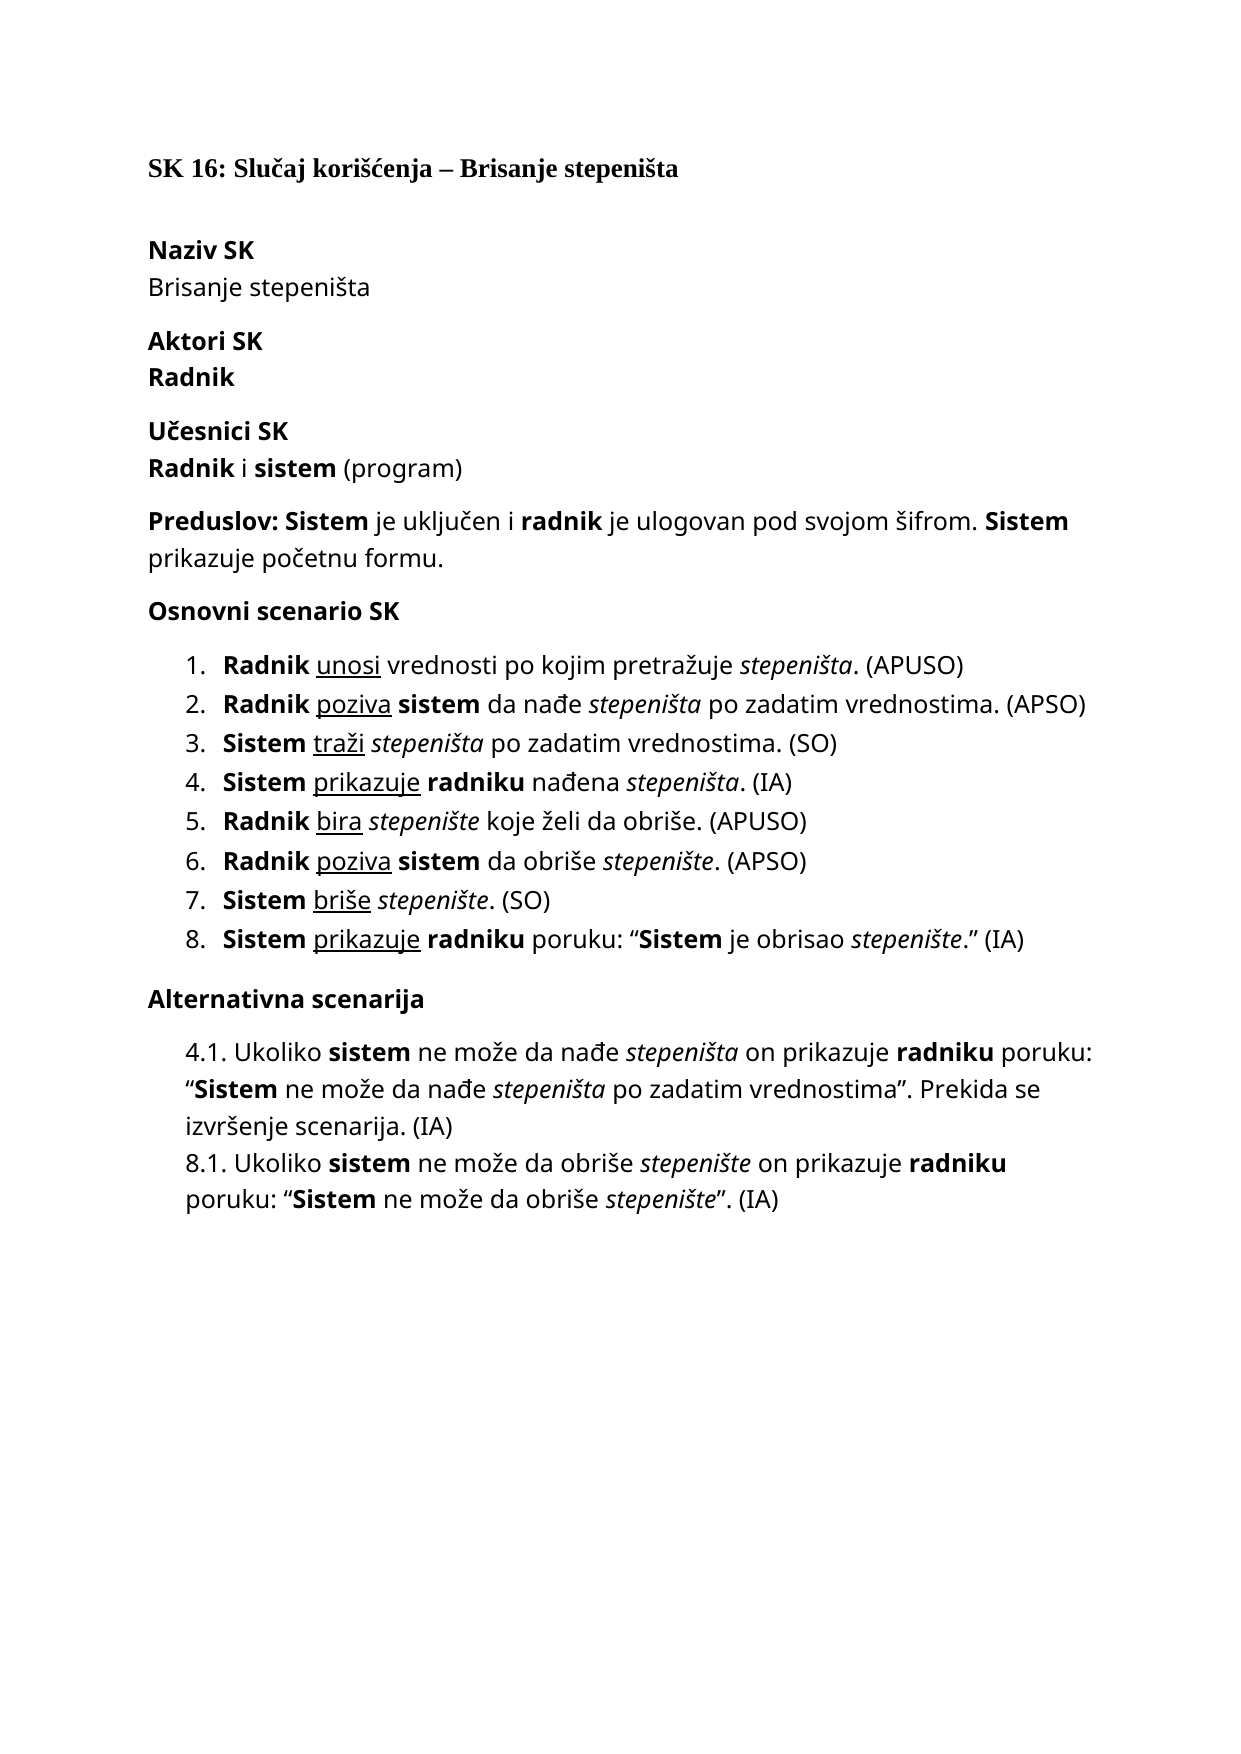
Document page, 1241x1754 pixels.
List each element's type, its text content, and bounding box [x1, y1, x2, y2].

list Sistem prikazuje radniku poruku: “Sistem je obrisao stepenište.” (IA) [185, 921, 1093, 956]
list Radnik poziva sistem da nađe stepeništa po zadatim vrednostima. (APSO) [185, 686, 1093, 721]
list Sistem traži stepeništa po zadatim vrednostima. (SO) [185, 726, 1093, 760]
text Osnovni scenario SK [148, 594, 1093, 628]
list Radnik unosi vrednosti po kojim pretražuje stepeništa. (APUSO) [185, 647, 1093, 681]
list Radnik poziva sistem da obriše stepenište. (APSO) [185, 843, 1093, 877]
text Alternativna scenarija [148, 981, 1093, 1016]
text Učesnici SK [148, 413, 1093, 447]
text Aktori SK [148, 323, 1093, 357]
list Radnik bira stepenište koje želi da obriše. (APUSO) [185, 804, 1093, 838]
text Preduslov: Sistem je uključen i radnik je ulogovan pod svojom šifrom. Sistem prikazuje početnu formu. [148, 504, 1093, 574]
list Sistem prikazuje radniku nađena stepeništa. (IA) [185, 765, 1093, 799]
text Radnik i sistem (program) [148, 450, 1093, 484]
list Sistem briše stepenište. (SO) [185, 882, 1093, 916]
text 4.1. Ukoliko sistem ne može da nađe stepeništa on prikazuje radniku poruku: “Sistem ne može da nađe stepeništa po zadatim vrednostima”. Prekida se izvršenje scenarija. (IA) [185, 1035, 1093, 1142]
subtitle SK 16: Slučaj korišćenja – Brisanje stepeništa [148, 152, 1093, 183]
text Naziv SK [148, 233, 1093, 267]
text 8.1. Ukoliko sistem ne može da obriše stepenište on prikazuje radniku poruku: “Sistem ne može da obriše stepenište”. (IA) [185, 1145, 1093, 1216]
text Brisanje stepeništa [148, 270, 1093, 304]
text Radnik [148, 360, 1093, 394]
